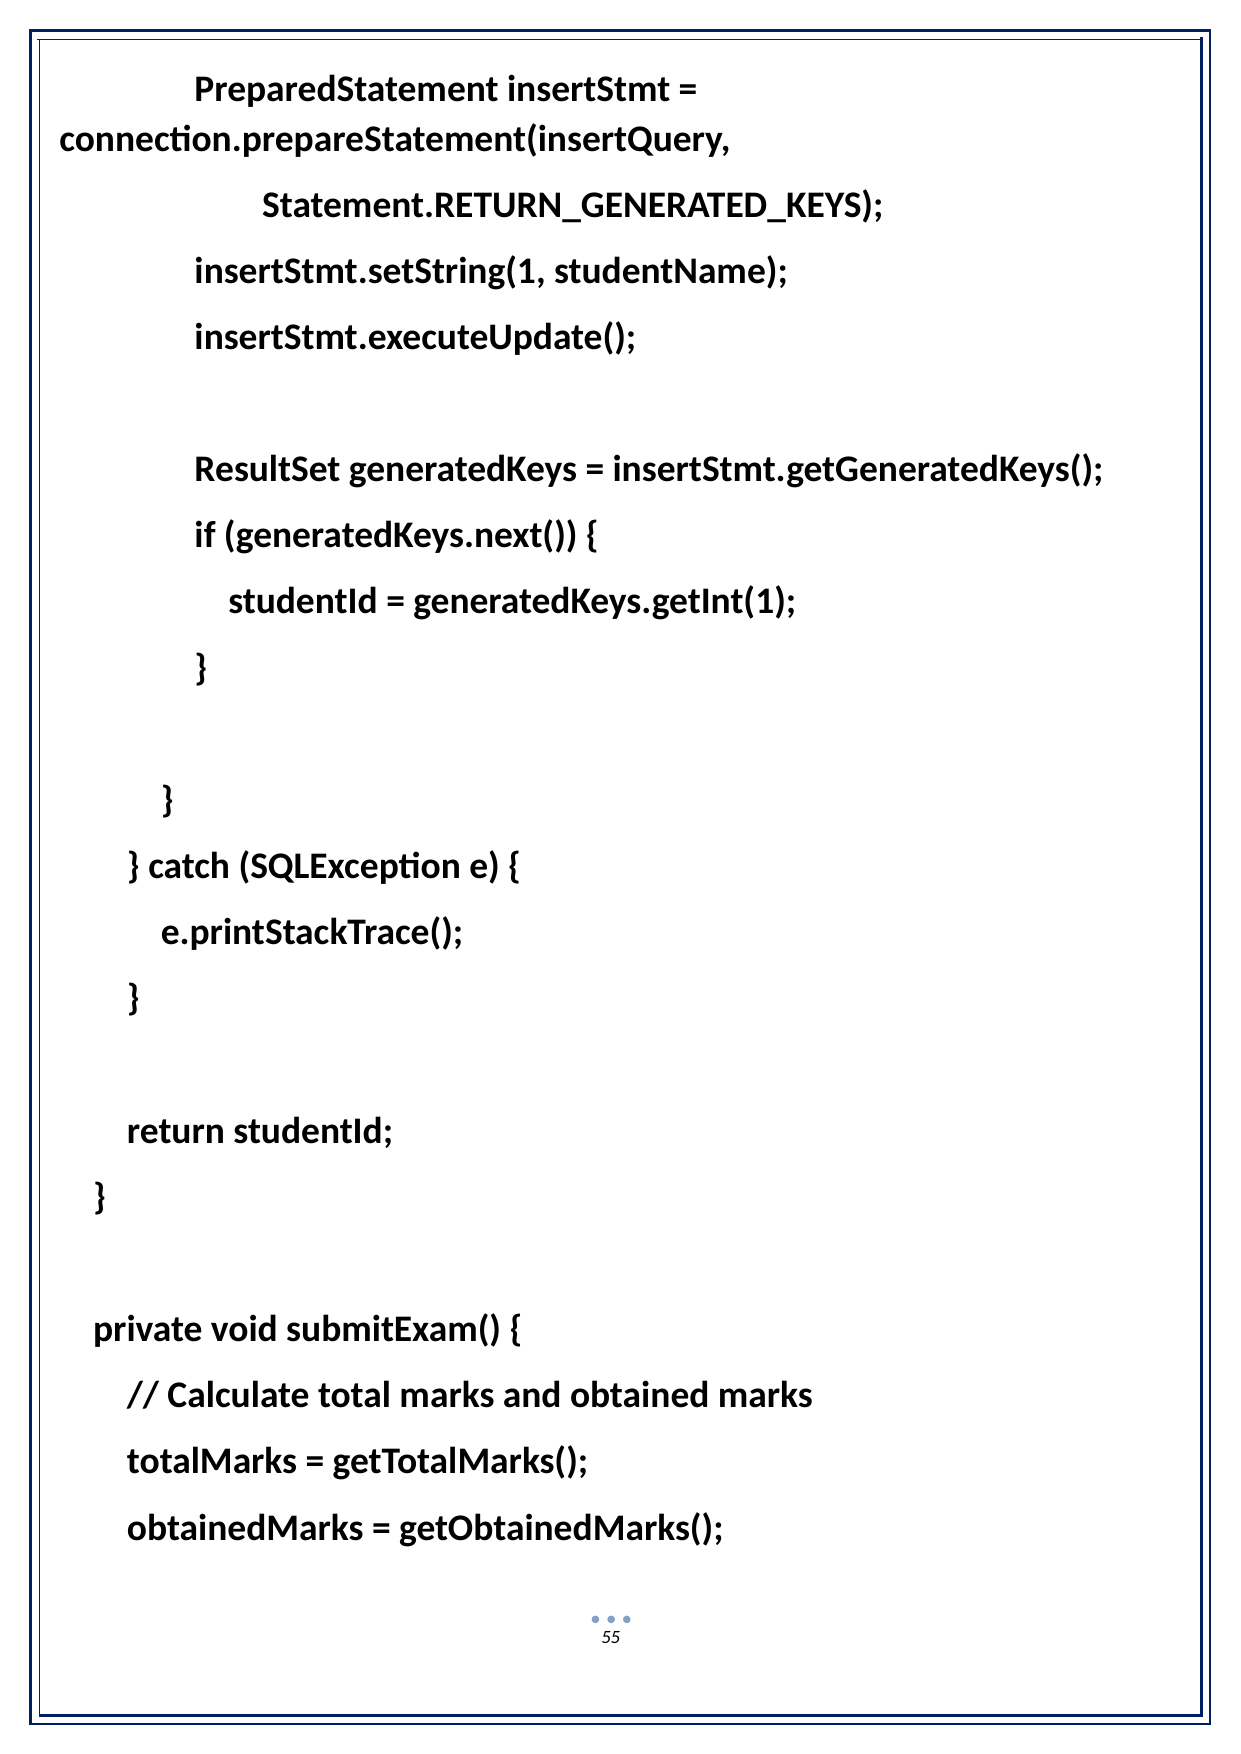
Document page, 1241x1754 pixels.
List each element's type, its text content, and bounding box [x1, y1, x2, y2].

text // Calculate total marks and obtained marks [59, 1371, 1163, 1417]
text private void submitExam() { [59, 1305, 1163, 1351]
text e.printStackTrace(); [59, 908, 1163, 954]
text } [59, 1173, 1163, 1219]
text studentId = generatedKeys.getInt(1); [59, 577, 1163, 623]
text } [59, 644, 1163, 689]
text if (generatedKeys.next()) { [59, 511, 1163, 557]
text } [59, 776, 1163, 822]
text PreparedStatement insertStmt = connection.prepareStatement(insertQuery, [59, 65, 1163, 160]
text Statement.RETURN_GENERATED_KEYS); [59, 181, 1163, 226]
text insertStmt.executeUpdate(); [59, 313, 1163, 359]
text } [59, 974, 1163, 1020]
text } catch (SQLException e) { [59, 842, 1163, 888]
text ResultSet generatedKeys = insertStmt.getGeneratedKeys(); [59, 445, 1163, 491]
text obtainedMarks = getObtainedMarks(); [59, 1503, 1163, 1549]
text return studentId; [59, 1107, 1163, 1152]
text totalMarks = getTotalMarks(); [59, 1437, 1163, 1483]
text insertStmt.setString(1, studentName); [59, 247, 1163, 293]
